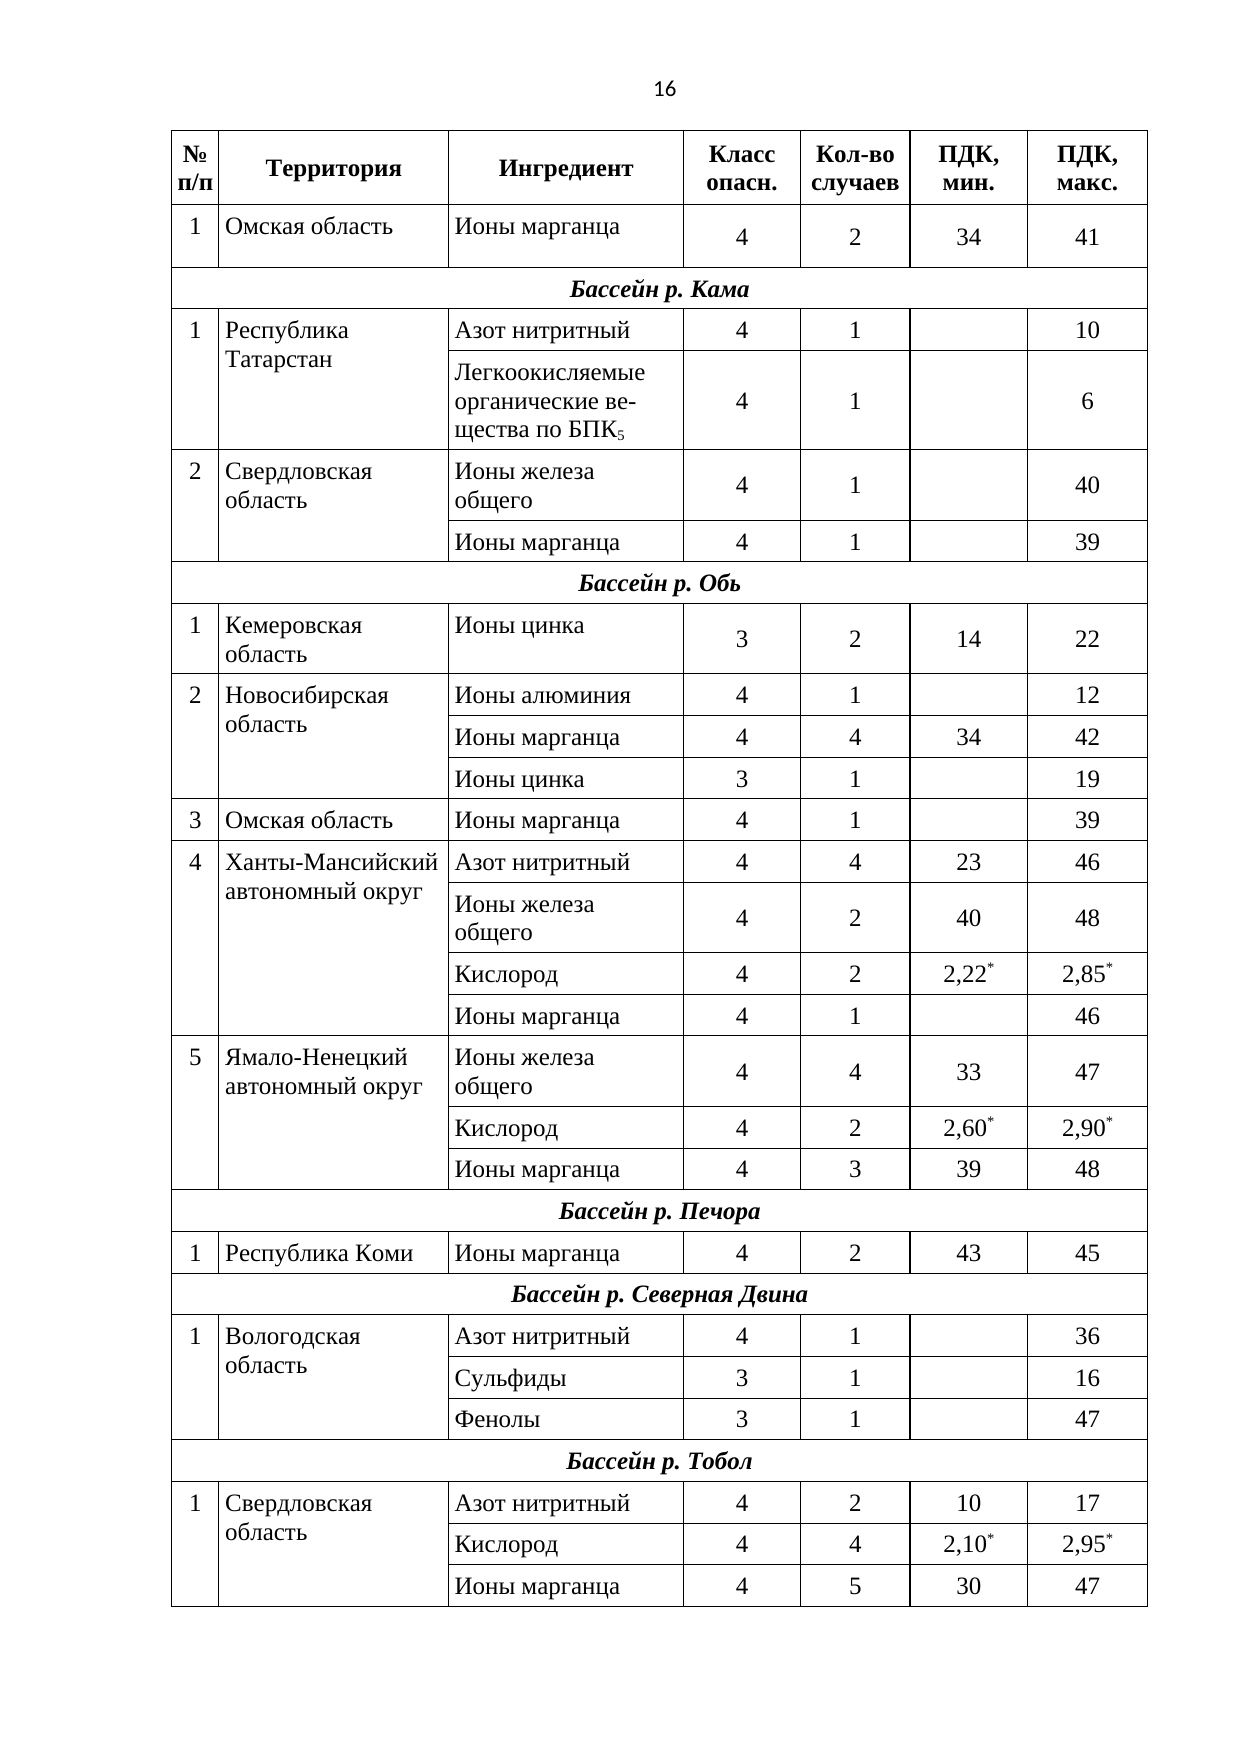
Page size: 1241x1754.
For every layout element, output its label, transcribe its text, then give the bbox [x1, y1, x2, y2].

table_cell 45 [1028, 1232, 1147, 1272]
table_cell 17 [1028, 1482, 1147, 1522]
table_cell 40 [1028, 450, 1147, 519]
table_cell 2,95* [1028, 1524, 1147, 1564]
table_cell [911, 758, 1027, 798]
table_cell Азот нитритный [449, 309, 683, 350]
table_cell 4 [801, 1524, 909, 1564]
table_cell 2,90* [1028, 1107, 1147, 1147]
table_cell Ионы цинка [449, 758, 683, 798]
table_cell 3 [684, 1357, 800, 1397]
table_cell Новосибирская область [219, 674, 448, 798]
table_cell Бассейн р. Северная Двина [172, 1274, 1147, 1314]
table_cell 4 [684, 1565, 800, 1606]
table_cell 3 [801, 1149, 909, 1189]
table_cell Ионы марганца [449, 995, 683, 1035]
table_header Ингредиент [449, 131, 683, 204]
table_cell 2 [801, 1232, 909, 1272]
table_cell Бассейн р. Обь [172, 562, 1147, 603]
table_cell 4 [684, 841, 800, 882]
table_cell Сульфиды [449, 1357, 683, 1397]
table_cell 23 [911, 841, 1027, 882]
table_cell Кислород [449, 1107, 683, 1147]
table_cell Азот нитритный [449, 1482, 683, 1522]
table_cell 6 [1028, 351, 1147, 449]
table_cell 1 [172, 604, 218, 673]
table_cell 47 [1028, 1036, 1147, 1106]
table_cell 4 [684, 1482, 800, 1522]
table_cell [911, 1357, 1027, 1397]
table_cell 3 [172, 799, 218, 840]
table_cell 36 [1028, 1315, 1147, 1356]
table_cell Фенолы [449, 1399, 683, 1439]
table_cell 4 [684, 1107, 800, 1147]
table_cell Ионы марганца [449, 1149, 683, 1189]
table_cell 4 [684, 799, 800, 840]
table_cell 1 [801, 309, 909, 350]
table_cell 4 [801, 1036, 909, 1106]
table_header № п/п [172, 131, 218, 204]
table_cell 42 [1028, 716, 1147, 757]
table_cell Омская область [219, 205, 448, 267]
table_cell 1 [801, 1357, 909, 1397]
table_cell 1 [172, 309, 218, 449]
table_cell Ионы марганца [449, 1565, 683, 1606]
table_cell Свердловская область [219, 450, 448, 561]
table_cell 46 [1028, 841, 1147, 882]
table_cell 4 [684, 351, 800, 449]
table_cell 10 [1028, 309, 1147, 350]
table_cell 4 [684, 1232, 800, 1272]
table_cell Ионы марганца [449, 1232, 683, 1272]
table_cell Ионы алюминия [449, 674, 683, 715]
table_cell Ионы железа общего [449, 450, 683, 519]
table_cell 1 [172, 1232, 218, 1272]
table_cell [911, 995, 1027, 1035]
table_header ПДК, макс. [1028, 131, 1147, 204]
table_cell Ионы железа общего [449, 883, 683, 952]
table_cell 4 [684, 953, 800, 994]
table_cell 22 [1028, 604, 1147, 673]
table_cell Бассейн р. Кама [172, 268, 1147, 308]
table_cell 19 [1028, 758, 1147, 798]
table_cell 2 [801, 604, 909, 673]
table_cell 30 [911, 1565, 1027, 1606]
table_cell 1 [172, 1482, 218, 1606]
table_header Кол-во случаев [801, 131, 909, 204]
table_cell 33 [911, 1036, 1027, 1106]
table_cell 4 [684, 716, 800, 757]
table_cell 2 [801, 953, 909, 994]
table_cell 16 [1028, 1357, 1147, 1397]
table_cell Ямало-Ненецкий автономный округ [219, 1036, 448, 1189]
table_cell [911, 309, 1027, 350]
table_cell 46 [1028, 995, 1147, 1035]
table_cell 4 [801, 841, 909, 882]
table_cell Республика Коми [219, 1232, 448, 1272]
table_cell Ионы железа общего [449, 1036, 683, 1106]
table_cell 5 [801, 1565, 909, 1606]
table_cell Ионы марганца [449, 799, 683, 840]
table_cell Легкоокисляемые органические ве-щества по БПК5 [449, 351, 683, 449]
table_cell [911, 1399, 1027, 1439]
table_cell Ионы марганца [449, 205, 683, 267]
table_cell 2 [172, 450, 218, 561]
table_cell Кислород [449, 953, 683, 994]
table_cell 3 [684, 1399, 800, 1439]
table_cell 1 [801, 674, 909, 715]
table_cell 1 [801, 758, 909, 798]
table_cell 1 [172, 1315, 218, 1439]
table_cell Бассейн р. Печора [172, 1190, 1147, 1231]
table_cell 1 [801, 799, 909, 840]
table_cell 4 [684, 995, 800, 1035]
table_cell 4 [172, 841, 218, 1035]
table_cell 48 [1028, 883, 1147, 952]
table_cell 4 [684, 1524, 800, 1564]
table_cell [911, 450, 1027, 519]
table_header ПДК, мин. [911, 131, 1027, 204]
table_cell 47 [1028, 1565, 1147, 1606]
table_cell 2,60* [911, 1107, 1027, 1147]
table_cell 34 [911, 716, 1027, 757]
table_cell Азот нитритный [449, 841, 683, 882]
table_cell 2,10* [911, 1524, 1027, 1564]
table_cell 2,85* [1028, 953, 1147, 994]
table_cell Ионы марганца [449, 716, 683, 757]
table_cell Свердловская область [219, 1482, 448, 1606]
table_cell 1 [801, 1315, 909, 1356]
table_cell 1 [801, 995, 909, 1035]
table_cell [911, 521, 1027, 561]
table_cell Азот нитритный [449, 1315, 683, 1356]
table_cell 4 [684, 674, 800, 715]
table_cell 43 [911, 1232, 1027, 1272]
table_cell 4 [684, 1149, 800, 1189]
table_cell 4 [684, 1315, 800, 1356]
table_cell 1 [801, 450, 909, 519]
table_cell 14 [911, 604, 1027, 673]
table_cell 2 [801, 205, 909, 267]
table_cell 4 [684, 309, 800, 350]
table_cell 1 [172, 205, 218, 267]
table_cell 2 [801, 1482, 909, 1522]
table_cell 48 [1028, 1149, 1147, 1189]
table_cell [911, 799, 1027, 840]
table_cell 41 [1028, 205, 1147, 267]
table_cell 4 [801, 716, 909, 757]
table_cell 3 [684, 758, 800, 798]
table_cell [911, 674, 1027, 715]
table_cell 4 [684, 205, 800, 267]
table_cell Бассейн р. Тобол [172, 1440, 1147, 1481]
table_cell 47 [1028, 1399, 1147, 1439]
table_cell 5 [172, 1036, 218, 1189]
table_cell 2 [801, 883, 909, 952]
table_cell 2 [172, 674, 218, 798]
table_cell 4 [684, 1036, 800, 1106]
table_cell Республика Татарстан [219, 309, 448, 449]
table_cell 4 [684, 521, 800, 561]
table_cell 10 [911, 1482, 1027, 1522]
table_cell Кислород [449, 1524, 683, 1564]
table_cell 4 [684, 450, 800, 519]
table_cell 39 [1028, 799, 1147, 840]
table_cell [911, 351, 1027, 449]
table_cell 12 [1028, 674, 1147, 715]
table_cell 1 [801, 351, 909, 449]
table_cell Кемеровская область [219, 604, 448, 673]
table_cell 1 [801, 1399, 909, 1439]
table_cell 40 [911, 883, 1027, 952]
table_header Территория [219, 131, 448, 204]
table_cell Ионы марганца [449, 521, 683, 561]
table_cell Ионы цинка [449, 604, 683, 673]
table_cell 34 [911, 205, 1027, 267]
table_cell Ханты-Мансийский автономный округ [219, 841, 448, 1035]
table_cell 39 [911, 1149, 1027, 1189]
table_cell 1 [801, 521, 909, 561]
table_cell 39 [1028, 521, 1147, 561]
table_header Класс опасн. [684, 131, 800, 204]
table_cell 3 [684, 604, 800, 673]
table_cell Вологодская область [219, 1315, 448, 1439]
table_cell Омская область [219, 799, 448, 840]
table_cell 2,22* [911, 953, 1027, 994]
table_cell 2 [801, 1107, 909, 1147]
table_cell 4 [684, 883, 800, 952]
table_cell [911, 1315, 1027, 1356]
